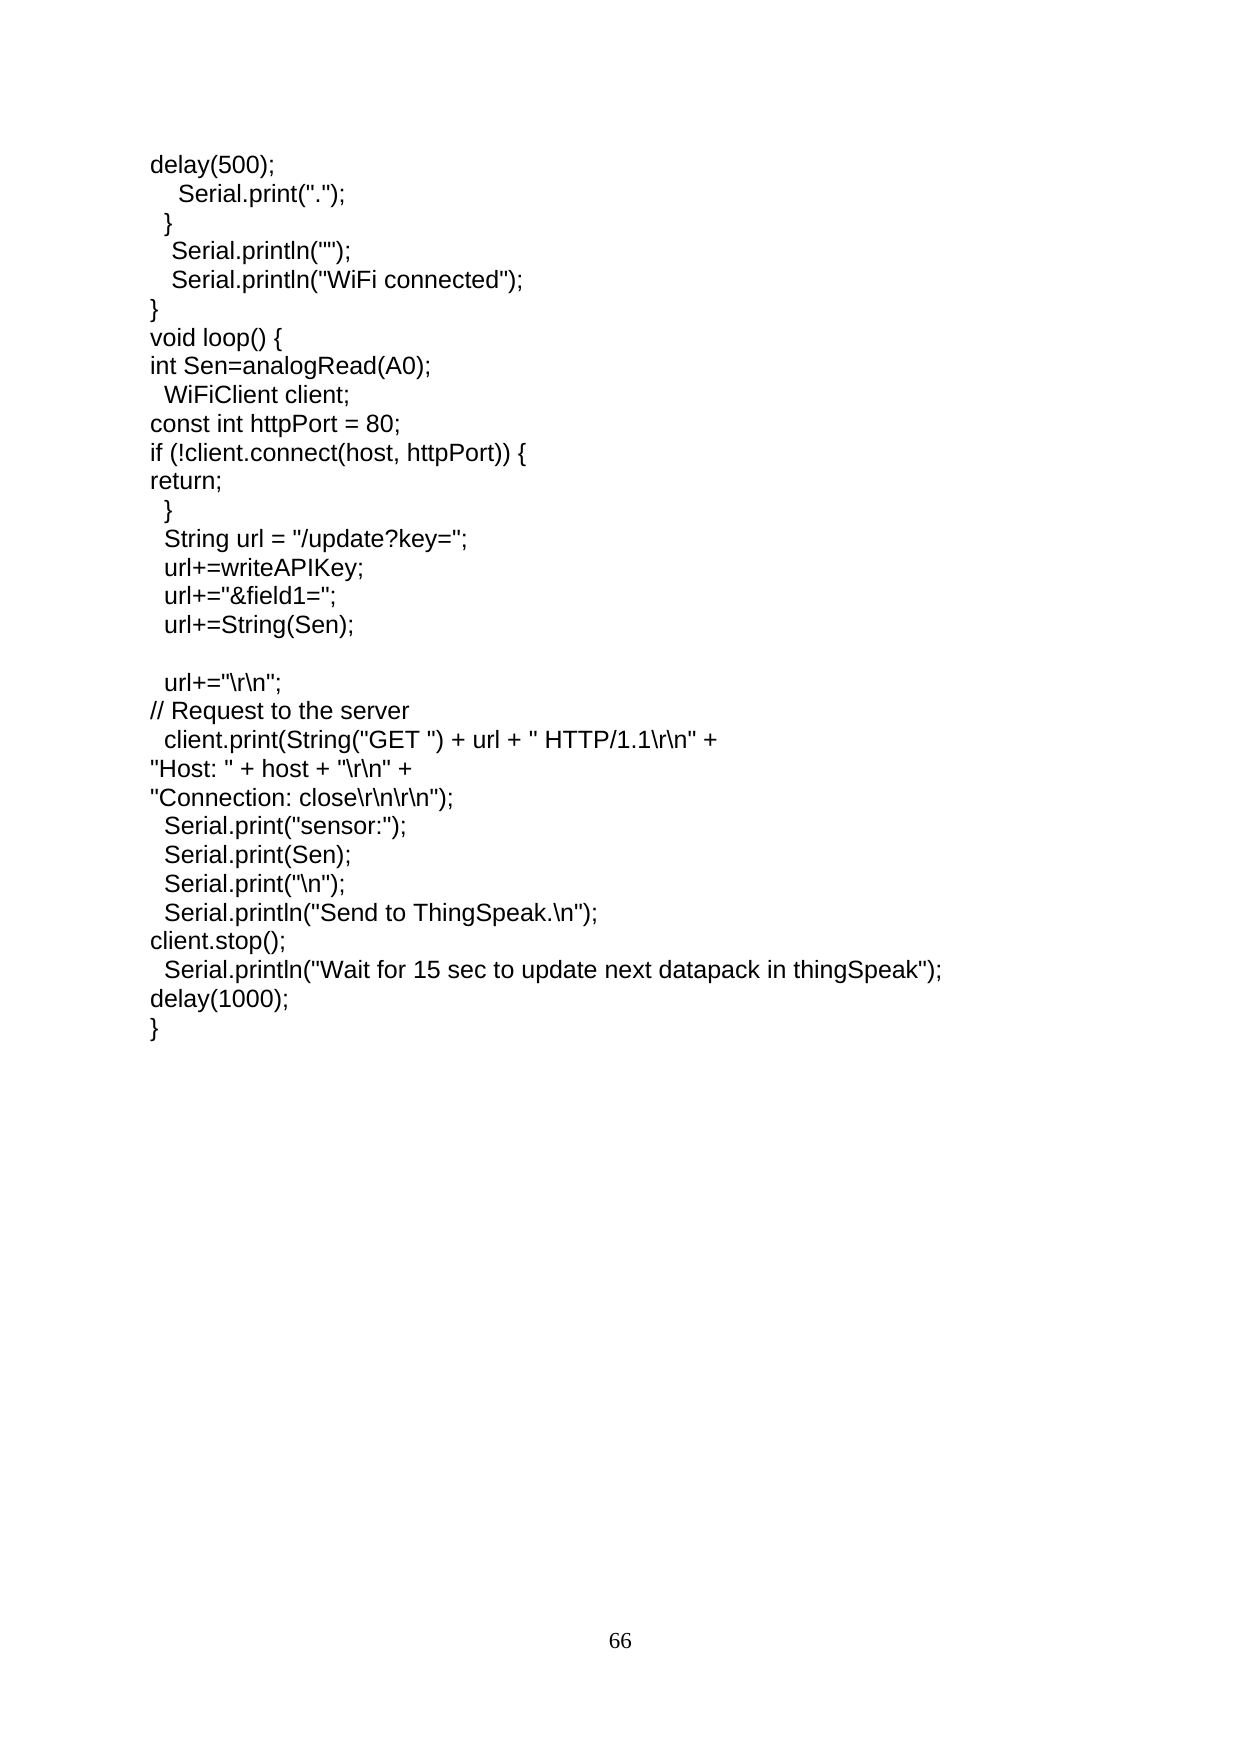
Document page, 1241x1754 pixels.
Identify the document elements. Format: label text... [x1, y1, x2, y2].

text Serial.println("Send to ThingSpeak.\n"); [150, 897, 1090, 926]
text Serial.println("Wait for 15 sec to update next datapack in thingSpeak"); [150, 955, 1090, 984]
text url+="\r\n"; [150, 667, 1090, 696]
text delay(1000); [150, 984, 1090, 1012]
text } [150, 495, 1090, 524]
text url+=writeAPIKey; [150, 552, 1090, 581]
text Serial.print("\n"); [150, 869, 1090, 897]
text Serial.print("."); [150, 179, 1090, 207]
text int Sen=analogRead(A0); [150, 351, 1090, 380]
text Serial.println("WiFi connected"); [150, 265, 1090, 294]
text } [150, 1012, 1090, 1041]
text Serial.println(""); [150, 236, 1090, 265]
text } [150, 294, 1090, 322]
text url+=String(Sen); [150, 610, 1090, 639]
text delay(500); [150, 150, 1090, 179]
text "Host: " + host + "\r\n" + [150, 754, 1090, 782]
text "Connection: close\r\n\r\n"); [150, 782, 1090, 811]
text if (!client.connect(host, httpPort)) { [150, 437, 1090, 466]
text // Request to the server [150, 696, 1090, 725]
text Serial.print(Sen); [150, 840, 1090, 869]
text } [150, 207, 1090, 236]
text url+="&field1="; [150, 581, 1090, 610]
text String url = "/update?key="; [150, 524, 1090, 552]
text client.print(String("GET ") + url + " HTTP/1.1\r\n" + [150, 725, 1090, 754]
text client.stop(); [150, 926, 1090, 955]
text void loop() { [150, 322, 1090, 351]
text return; [150, 466, 1090, 495]
text WiFiClient client; [150, 380, 1090, 409]
text const int httpPort = 80; [150, 409, 1090, 437]
text Serial.print("sensor:"); [150, 811, 1090, 840]
